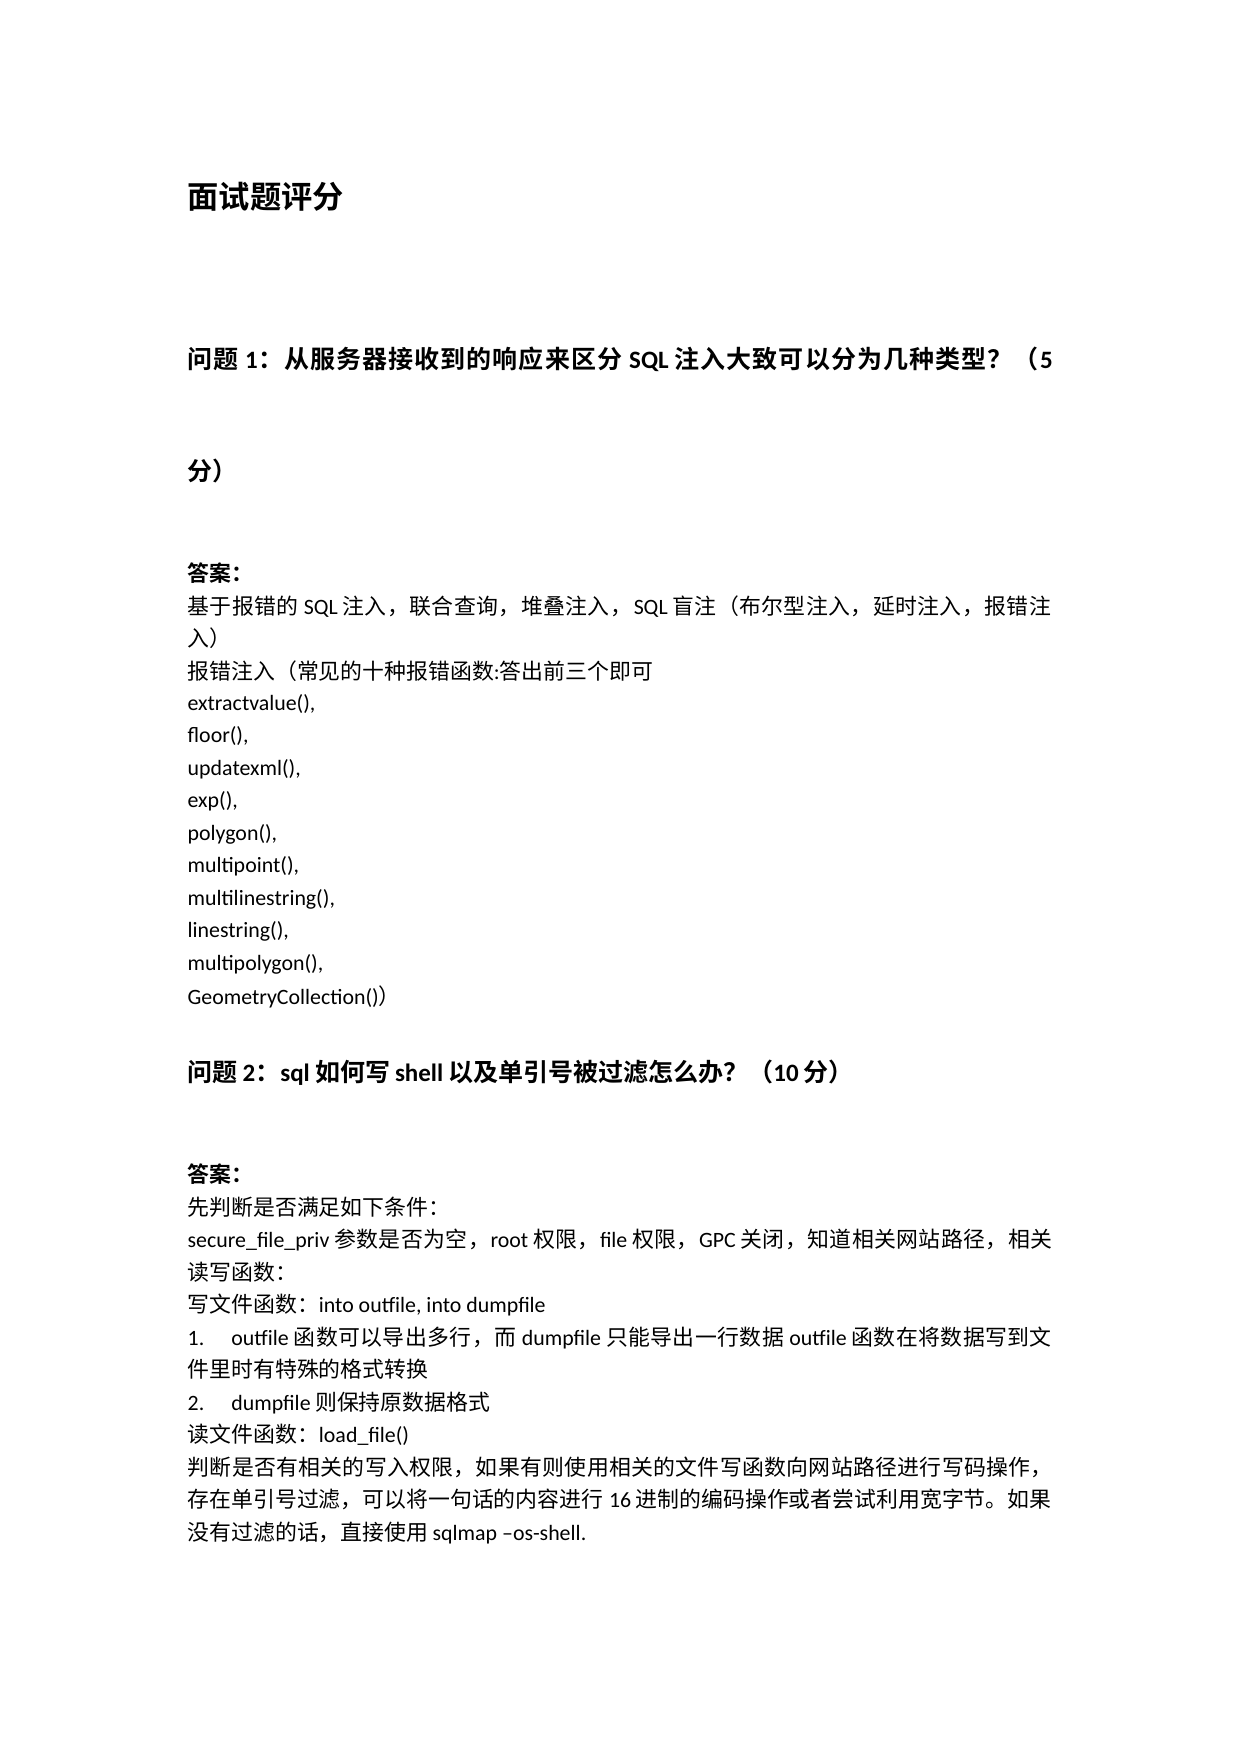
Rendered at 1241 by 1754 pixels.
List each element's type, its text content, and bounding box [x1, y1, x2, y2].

text extractvalue(), [187, 686, 1053, 718]
text multipolygon(), [187, 946, 1053, 978]
text 2. dumpfile则保持原数据格式 [187, 1384, 1053, 1417]
text 答案： [187, 1157, 1053, 1189]
text 判断是否有相关的写入权限，如果有则使用相关的文件写函数向网站路径进行写码操作，存在单引号过滤，可以将一句话的内容进行16进制的编码操作或者尝试利用宽字节。如果没有过滤的话，直接使用sqlmap –os-shell. [187, 1449, 1053, 1547]
text linestring(), [187, 913, 1053, 946]
text 读文件函数：load_file() [187, 1417, 1053, 1449]
text polygon(), [187, 816, 1053, 848]
subtitle 面试题评分 [187, 162, 1053, 227]
text exp(), [187, 783, 1053, 816]
text floor(), [187, 718, 1053, 751]
text 基于报错的SQL注入，联合查询，堆叠注入，SQL盲注（布尔型注入，延时注入，报错注入） [187, 588, 1053, 653]
text secure_file_priv参数是否为空，root权限，file权限，GPC关闭，知道相关网站路径，相关读写函数： [187, 1222, 1053, 1287]
subtitle 问题1：从服务器接收到的响应来区分SQL注入大致可以分为几种类型？（5分） [187, 325, 1053, 502]
text GeometryCollection()） [187, 978, 1053, 1011]
text 先判断是否满足如下条件： [187, 1189, 1053, 1222]
text multipoint(), [187, 848, 1053, 881]
text 报错注入（常见的十种报错函数:答出前三个即可 [187, 653, 1053, 686]
text 1. outfile函数可以导出多行，而dumpfile只能导出一行数据outfile函数在将数据写到文件里时有特殊的格式转换 [187, 1319, 1053, 1384]
text 写文件函数：into outfile, into dumpfile [187, 1287, 1053, 1319]
text multilinestring(), [187, 881, 1053, 913]
text updatexml(), [187, 751, 1053, 783]
subtitle 问题2：sql如何写shell以及单引号被过滤怎么办？（10分） [187, 1038, 1053, 1103]
text 答案： [187, 556, 1053, 588]
